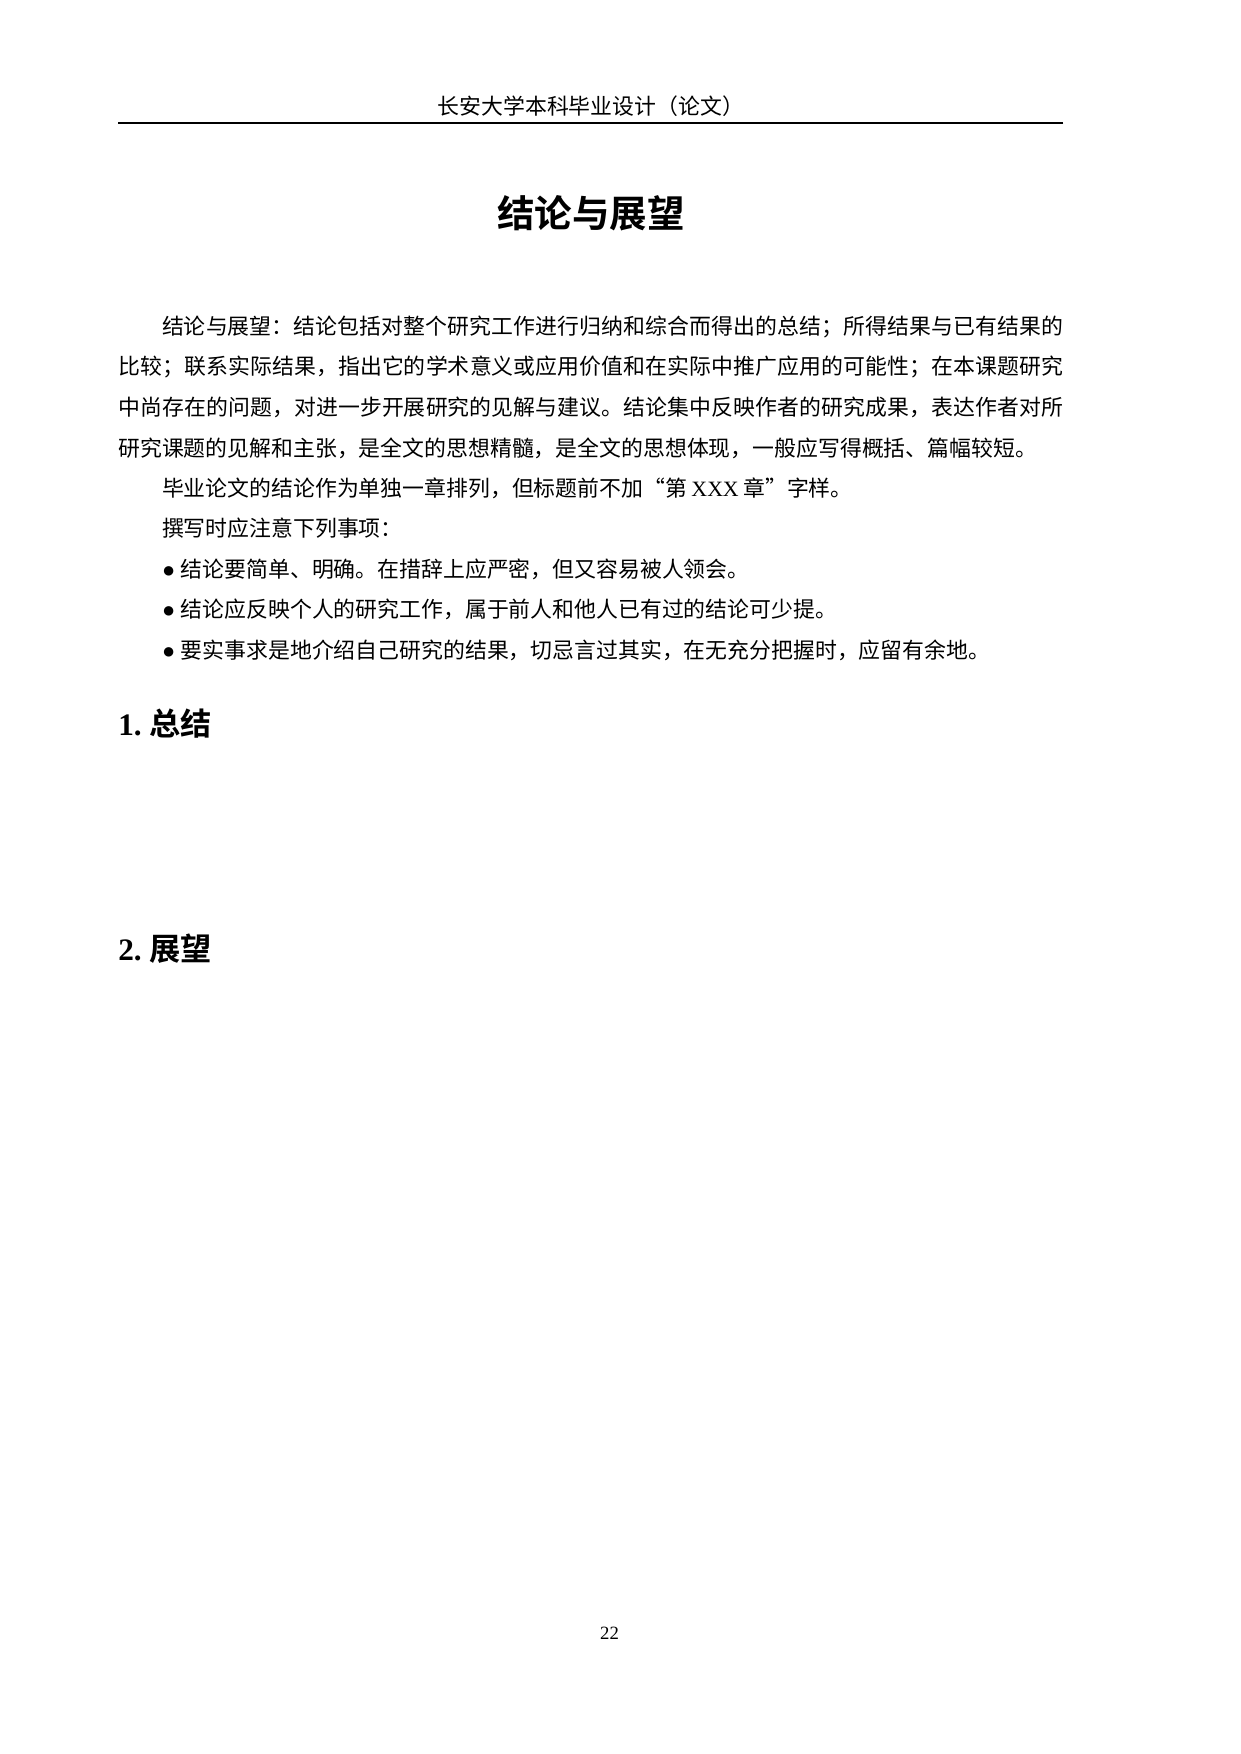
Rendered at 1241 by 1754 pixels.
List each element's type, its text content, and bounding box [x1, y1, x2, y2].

text ● 结论应反映个人的研究工作，属于前人和他人已有过的结论可少提。 [118, 592, 1063, 624]
text 毕业论文的结论作为单独一章排列，但标题前不加“第XXX章”字样。 [118, 471, 1063, 503]
text ● 要实事求是地介绍自己研究的结果，切忌言过其实，在无充分把握时，应留有余地。 [118, 632, 1063, 665]
text 1. 总结 [118, 689, 1063, 754]
text ● 结论要简单、明确。在措辞上应严密，但又容易被人领会。 [118, 551, 1063, 584]
subtitle 结论与展望 [118, 178, 1063, 243]
text 2. 展望 [118, 914, 1063, 979]
text 结论与展望：结论包括对整个研究工作进行归纳和综合而得出的总结；所得结果与已有结果的比较；联系实际结果，指出它的学术意义或应用价值和在实际中推广应用的可能性；在本课题研究中尚存在的问题，对进一步开展研究的见解与建议。结论集中反映作者的研究成果，表达作者对所研究课题的见解和主张，是全文的思想精髓，是全文的思想体现，一般应写得概括、篇幅较短。 [118, 308, 1063, 463]
text 撰写时应注意下列事项： [118, 511, 1063, 543]
